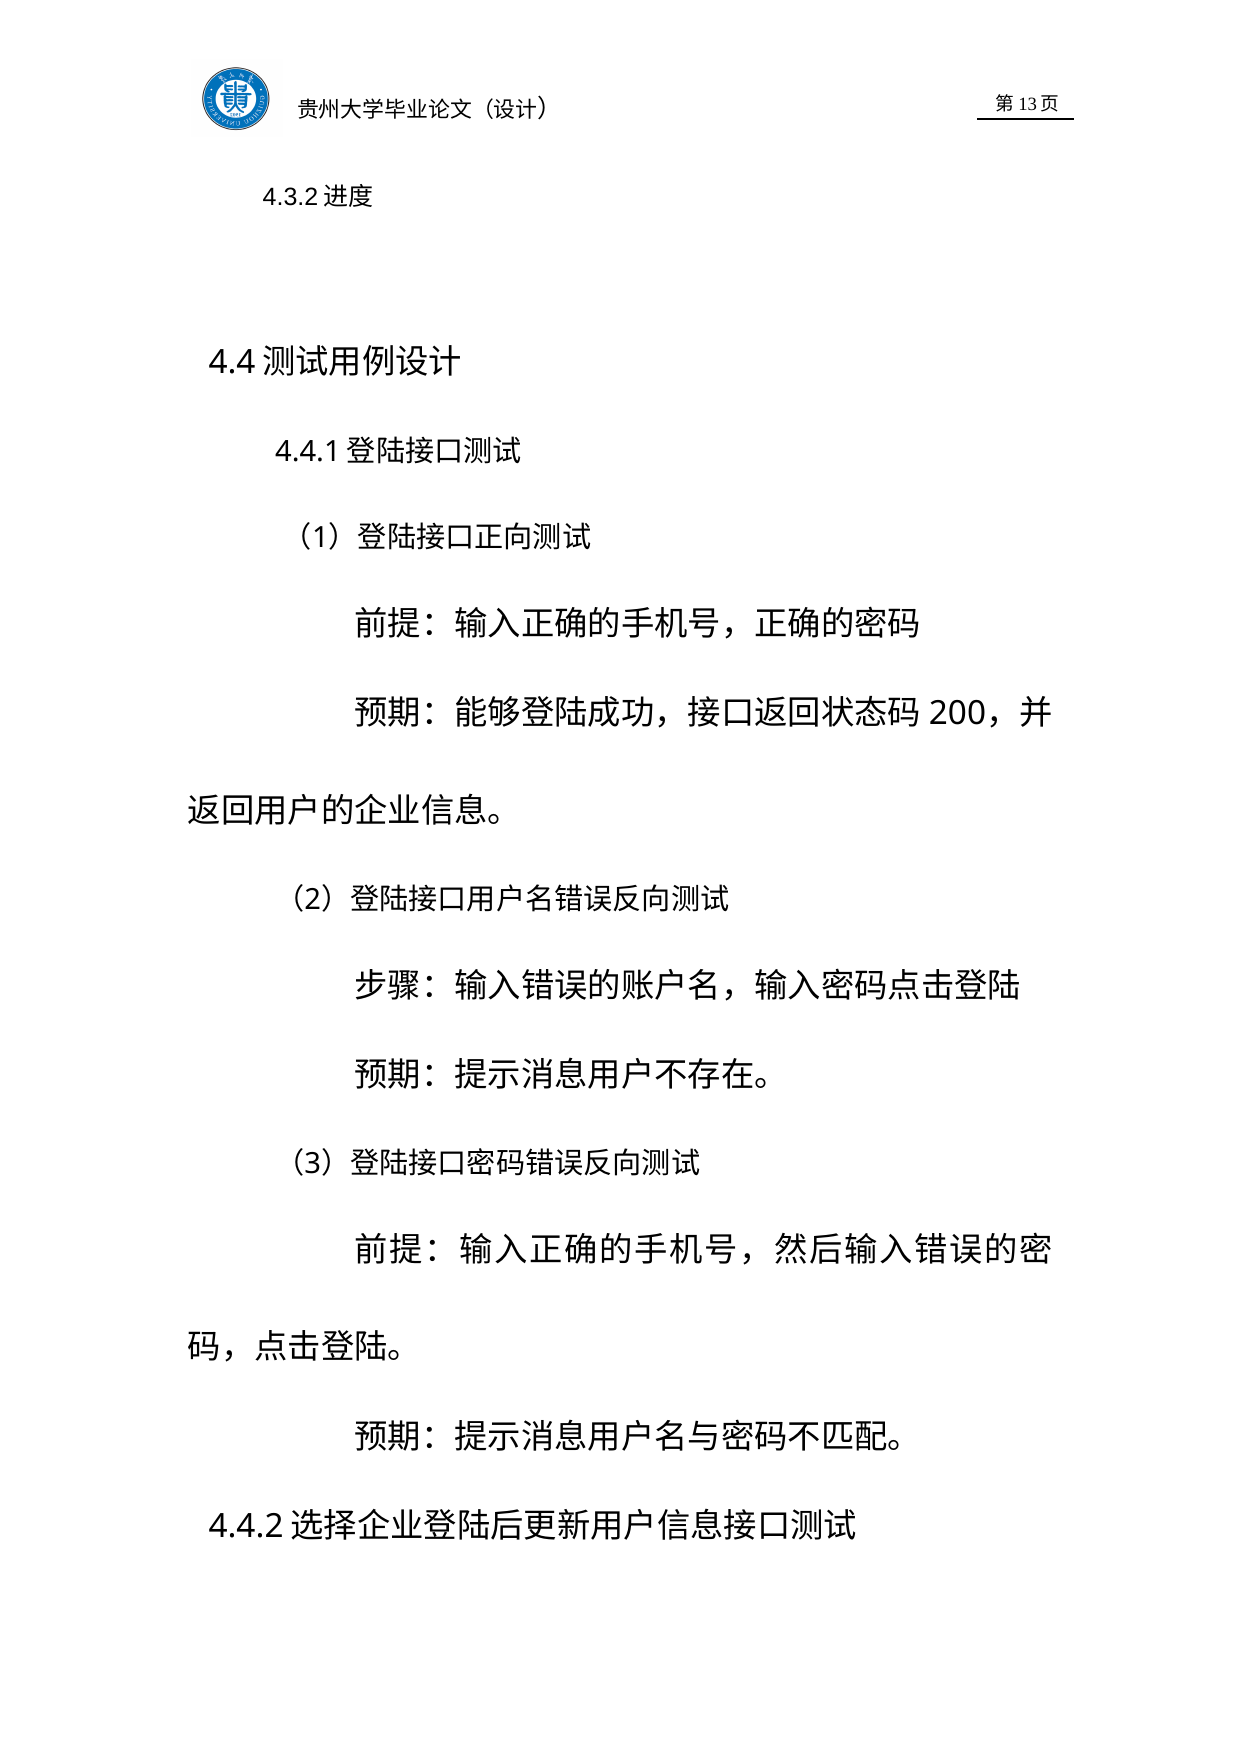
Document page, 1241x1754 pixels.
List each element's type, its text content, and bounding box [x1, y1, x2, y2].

text （1）登陆接口正向测试 [187, 502, 1053, 567]
text 前提：输入正确的手机号，正确的密码 [187, 588, 1053, 653]
text 步骤：输入错误的账户名，输入密码点击登陆 [187, 950, 1053, 1015]
text 4.4.1登陆接口测试 [187, 416, 1053, 481]
picture [190, 59, 283, 137]
text 4.4.2选择企业登陆后更新用户信息接口测试 [187, 1490, 1053, 1555]
text 预期：提示消息用户名与密码不匹配。 [187, 1401, 1053, 1466]
text 4.4测试用例设计 [187, 327, 1053, 392]
text （2）登陆接口用户名错误反向测试 [187, 864, 1053, 929]
text 预期：能够登陆成功，接口返回状态码200，并返回用户的企业信息。 [187, 677, 1053, 840]
text 预期：提示消息用户不存在。 [187, 1039, 1053, 1104]
text （3）登陆接口密码错误反向测试 [187, 1128, 1053, 1193]
text 前提：输入正确的手机号，然后输入错误的密码，点击登陆。 [187, 1214, 1053, 1377]
subtitle 4.3.2进度 [187, 162, 1053, 227]
